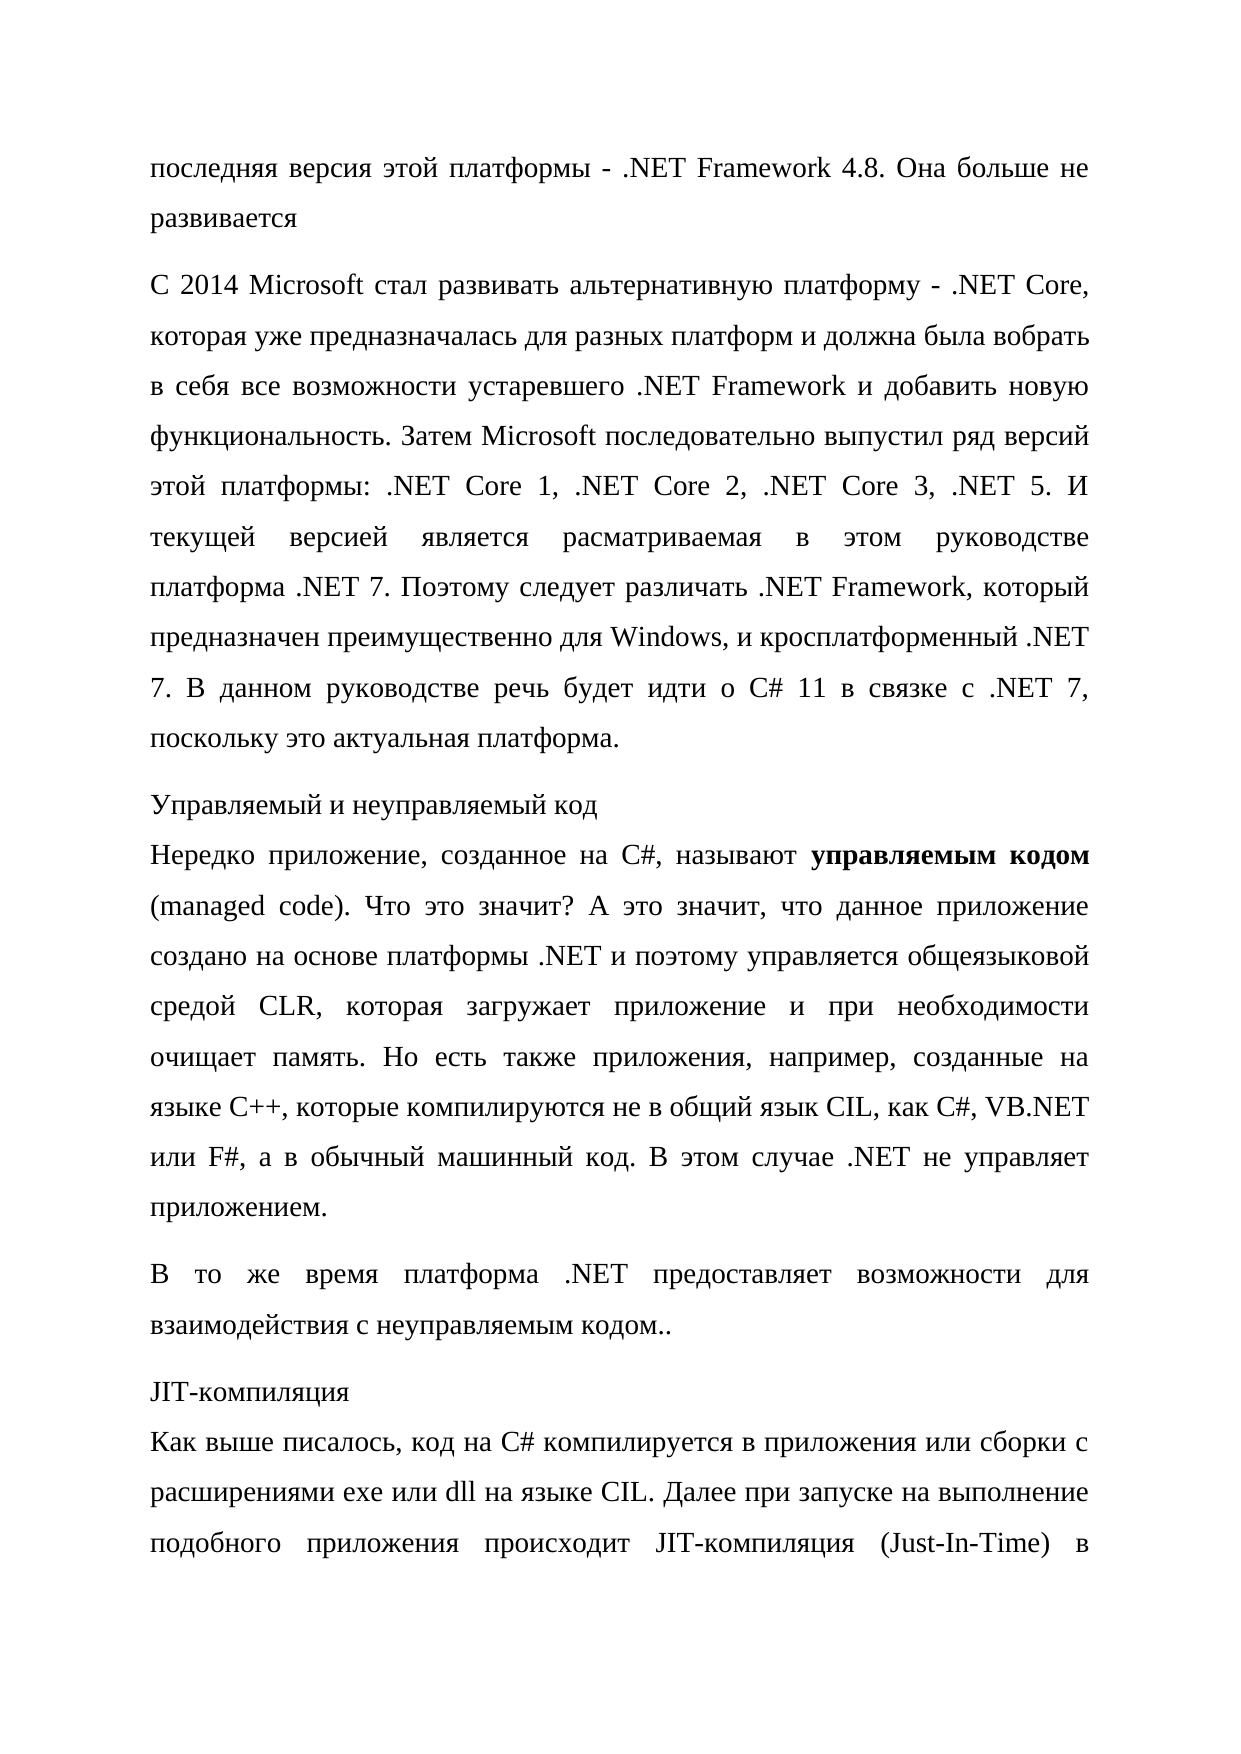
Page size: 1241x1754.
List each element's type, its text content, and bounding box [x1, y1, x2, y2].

subtitle JIT-компиляция [150, 1374, 1090, 1407]
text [150, 1424, 1090, 1558]
subtitle Управляемый и неуправляемый код [150, 787, 1090, 821]
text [150, 150, 1090, 234]
text Нередко приложение, созданное на C#, называют управляемым кодом (managed code). Что это значит? А это значит, что данное приложение создано на основе платформы .NET и поэтому управляется общеязыковой средой CLR, которая загружает приложение и при необходимости очищает память. Но есть также приложения, например, созданные на языке С++, которые компилируются не в общий язык CIL, как C#, VB.NET или F#, а в обычный машинный код. В этом случае .NET не управляет приложением. [150, 837, 1090, 1223]
text С 2014 Microsoft стал развивать альтернативную платформу - .NET Core, которая уже предназначалась для разных платформ и должна была вобрать в себя все возможности устаревшего .NET Framework и добавить новую функциональность. Затем Microsoft последовательно выпустил ряд версий этой платформы: .NET Core 1, .NET Core 2, .NET Core 3, .NET 5. И текущей версией является расматриваемая в этом руководстве платформа .NET 7. Поэтому следует различать .NET Framework, который предназначен преимущественно для Windows, и кросплатформенный .NET 7. В данном руководстве речь будет идти о C# 11 в связке с .NET 7, поскольку это актуальная платформа. [150, 267, 1090, 754]
text В то же время платформа .NET предоставляет возможности для взаимодействия с неуправляемым кодом.. [150, 1257, 1090, 1340]
